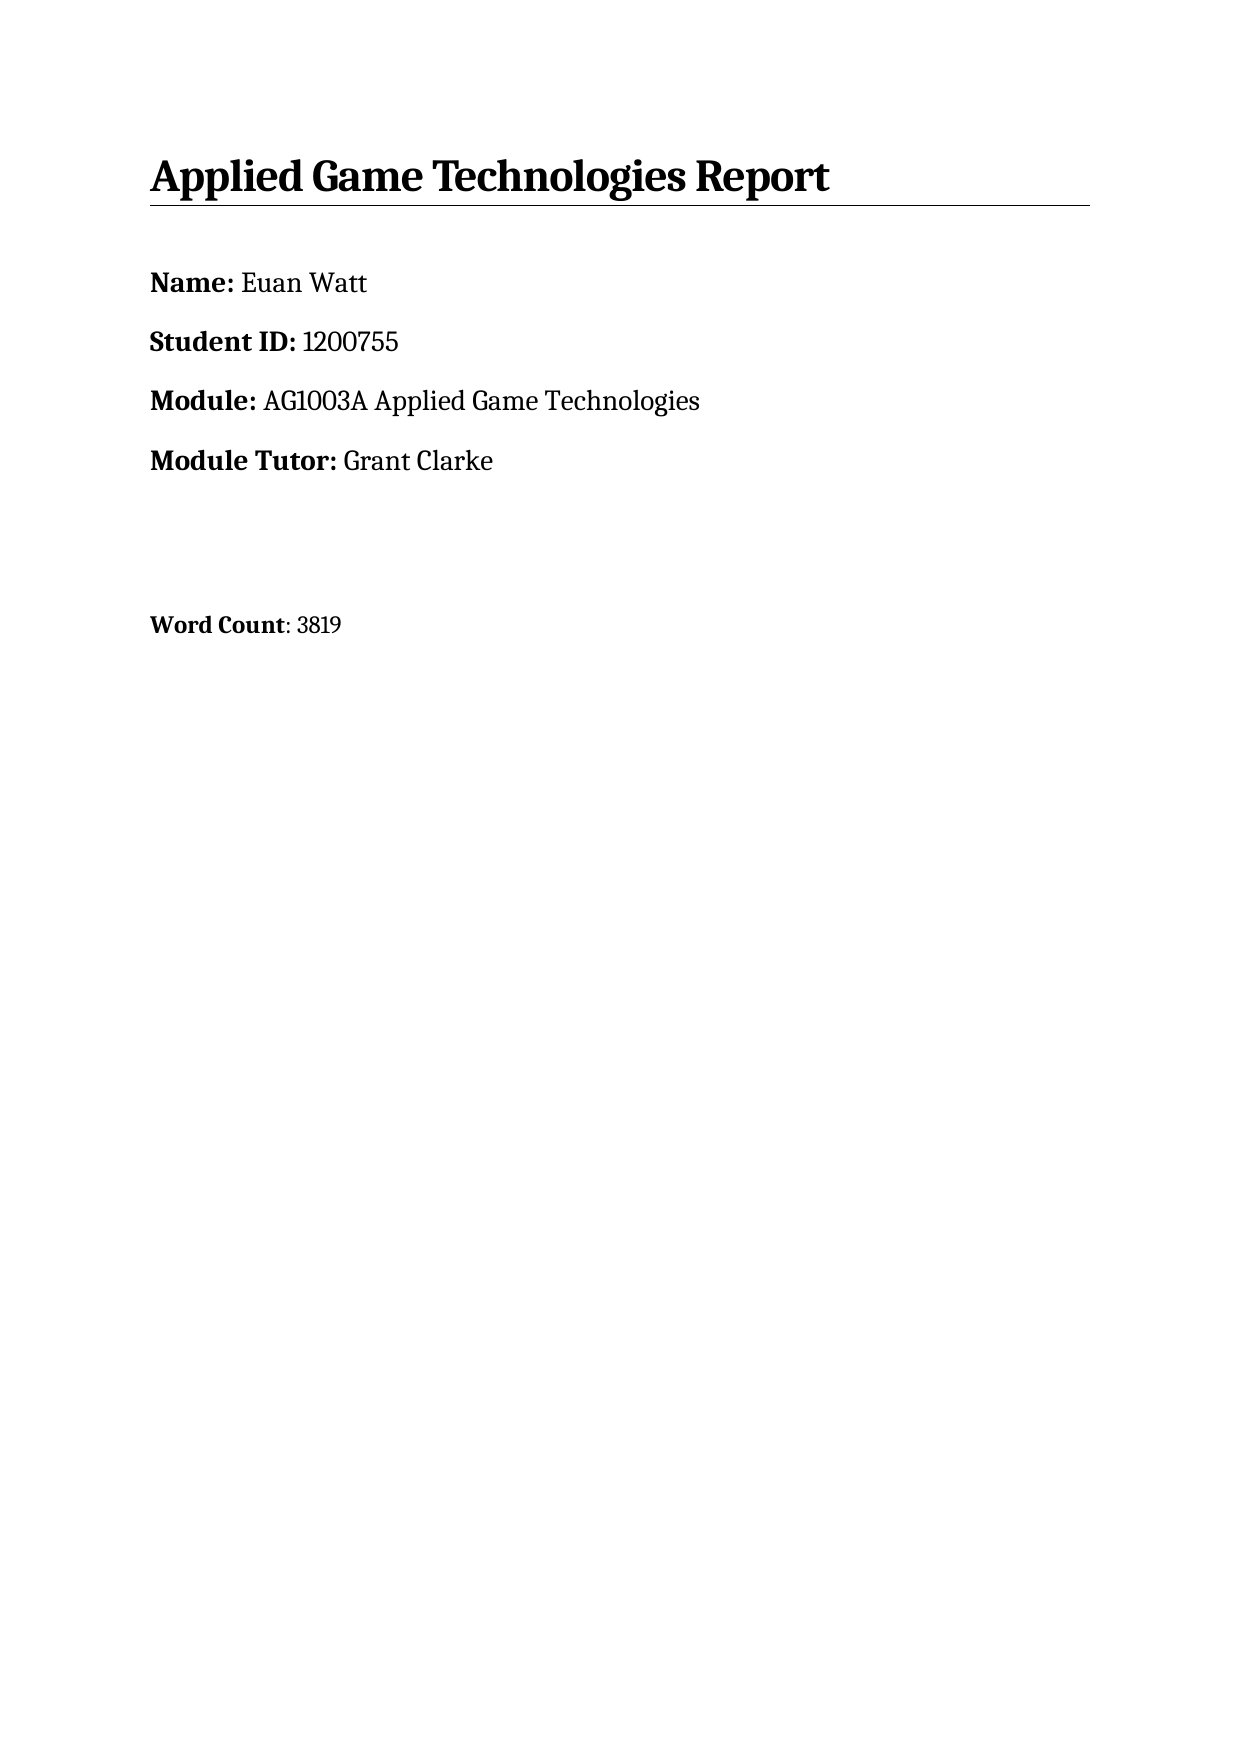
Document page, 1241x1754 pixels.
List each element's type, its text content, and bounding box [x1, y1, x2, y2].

text Module Tutor: Grant Clarke [150, 444, 1090, 477]
text Module: AG1003A Applied Game Technologies [150, 384, 1090, 418]
title Applied Game Technologies Report [150, 150, 1090, 205]
text Student ID: 1200755 [150, 325, 1090, 359]
text Word Count: 3819 [150, 611, 1090, 640]
text Name: Euan Watt [150, 266, 1090, 299]
